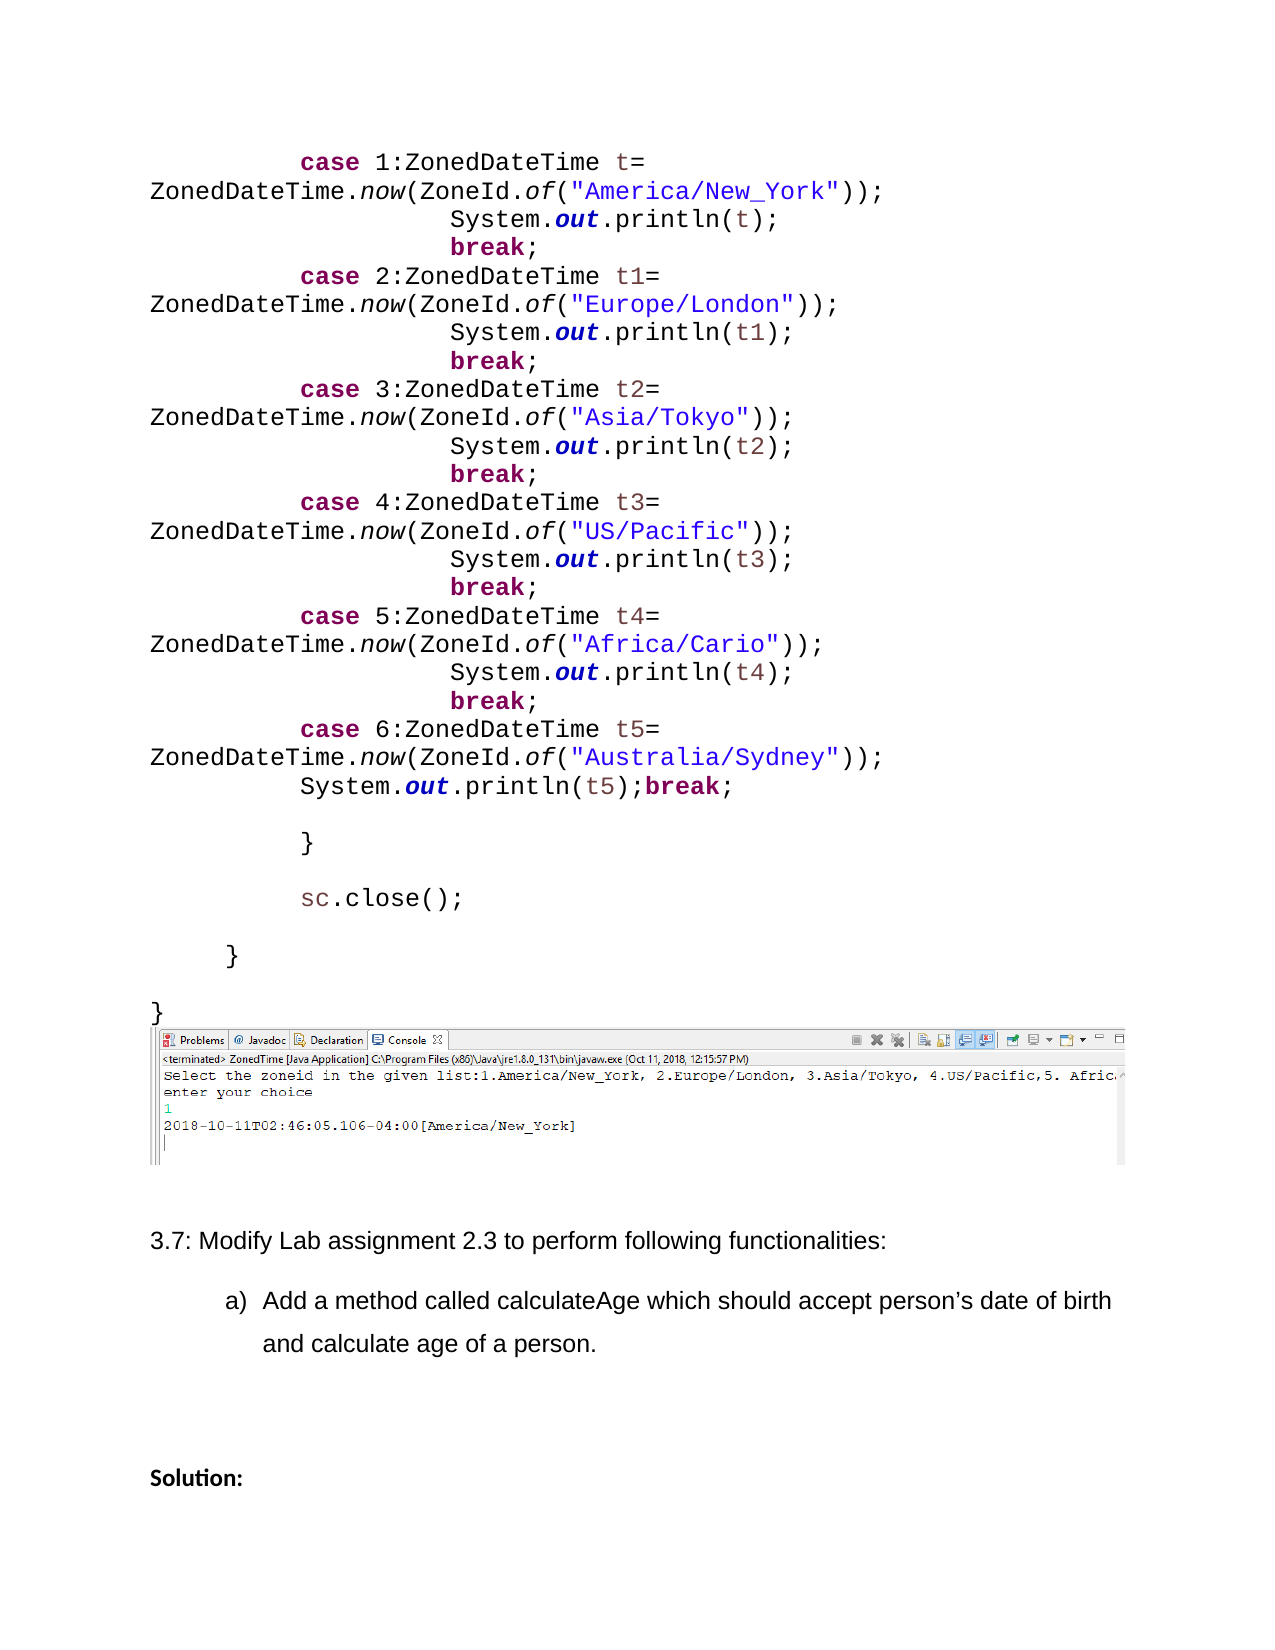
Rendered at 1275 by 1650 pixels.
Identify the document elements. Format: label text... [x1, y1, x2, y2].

text System.out.println(t3); [150, 547, 1125, 575]
text case 2:ZonedDateTime t1= ZonedDateTime.now(ZoneId.of("Europe/London")); [150, 263, 1125, 320]
text } [150, 830, 1125, 858]
picture [150, 1027, 1125, 1165]
text System.out.println(t4); [150, 660, 1125, 688]
text break; [150, 688, 1125, 717]
list Add a method called calculateAge which should accept person’s date of birth and calculate age of a person. [225, 1286, 1125, 1358]
text case 1:ZonedDateTime t= ZonedDateTime.now(ZoneId.of("America/New_York")); [150, 150, 1125, 207]
text Solution: [150, 1462, 1125, 1493]
text System.out.println(t5);break; [150, 773, 1125, 802]
text System.out.println(t); [150, 207, 1125, 235]
text case 5:ZonedDateTime t4= ZonedDateTime.now(ZoneId.of("Africa/Cario")); [150, 603, 1125, 660]
text System.out.println(t2); [150, 433, 1125, 462]
text break; [150, 575, 1125, 603]
text } [150, 999, 1125, 1027]
text case 3:ZonedDateTime t2= ZonedDateTime.now(ZoneId.of("Asia/Tokyo")); [150, 377, 1125, 433]
text 3.7: Modify Lab assignment 2.3 to perform following functionalities: [150, 1226, 1125, 1255]
text case 4:ZonedDateTime t3= ZonedDateTime.now(ZoneId.of("US/Pacific")); [150, 490, 1125, 547]
text sc.close(); [150, 886, 1125, 914]
text System.out.println(t1); [150, 320, 1125, 348]
text } [150, 943, 1125, 971]
text case 6:ZonedDateTime t5= ZonedDateTime.now(ZoneId.of("Australia/Sydney")); [150, 717, 1125, 773]
text break; [150, 348, 1125, 377]
text break; [150, 462, 1125, 490]
text break; [150, 235, 1125, 263]
